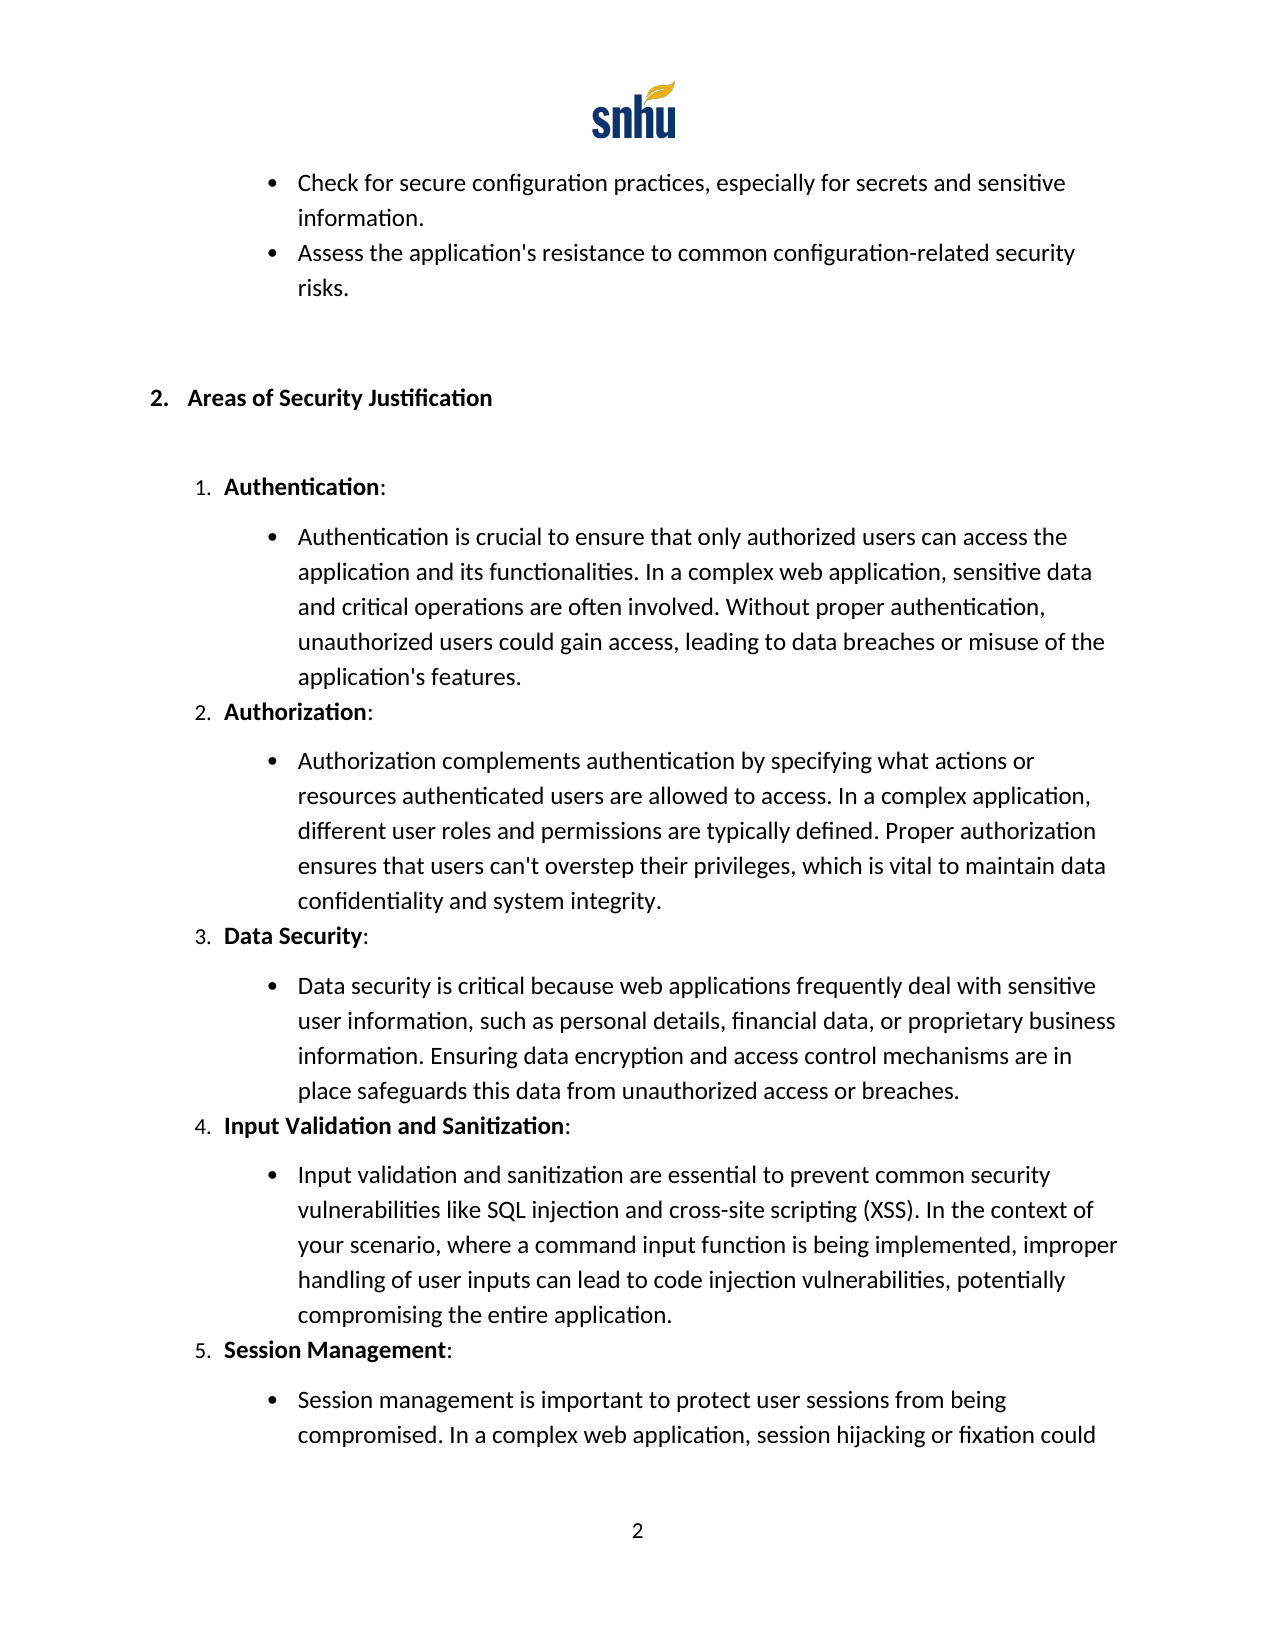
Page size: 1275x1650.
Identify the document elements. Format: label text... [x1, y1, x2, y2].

list Authentication: [194, 471, 1125, 502]
list Session Management: [194, 1334, 1125, 1365]
list Data Security: [194, 920, 1125, 951]
picture [573, 75, 702, 147]
list Input Validation and Sanitization: [194, 1110, 1125, 1140]
list Authentication is crucial to ensure that only authorized users can access the application and its functionalities. In a complex web application, sensitive data and critical operations are often involved. Without proper authentication, unauthorized users could gain access, leading to data breaches or misuse of the application's features. [268, 521, 1125, 691]
list Assess the application's resistance to common configuration-related security risks. [268, 237, 1125, 303]
subtitle Areas of Security Justification [150, 382, 1125, 413]
list Input validation and sanitization are essential to prevent common security vulnerabilities like SQL injection and cross-site scripting (XSS). In the context of your scenario, where a command input function is being implemented, improper handling of user inputs can lead to code injection vulnerabilities, potentially compromising the entire application. [268, 1159, 1125, 1330]
list Authorization: [194, 696, 1125, 726]
list Check for secure configuration practices, especially for secrets and sensitive information. [268, 167, 1125, 233]
list Data security is critical because web applications frequently deal with sensitive user information, such as personal details, financial data, or proprietary business information. Ensuring data encryption and access control mechanisms are in place safeguards this data from unauthorized access or breaches. [268, 970, 1125, 1105]
list Authorization complements authentication by specifying what actions or resources authenticated users are allowed to access. In a complex application, different user roles and permissions are typically defined. Proper authorization ensures that users can't overstep their privileges, which is vital to maintain data confidentiality and system integrity. [268, 745, 1125, 916]
